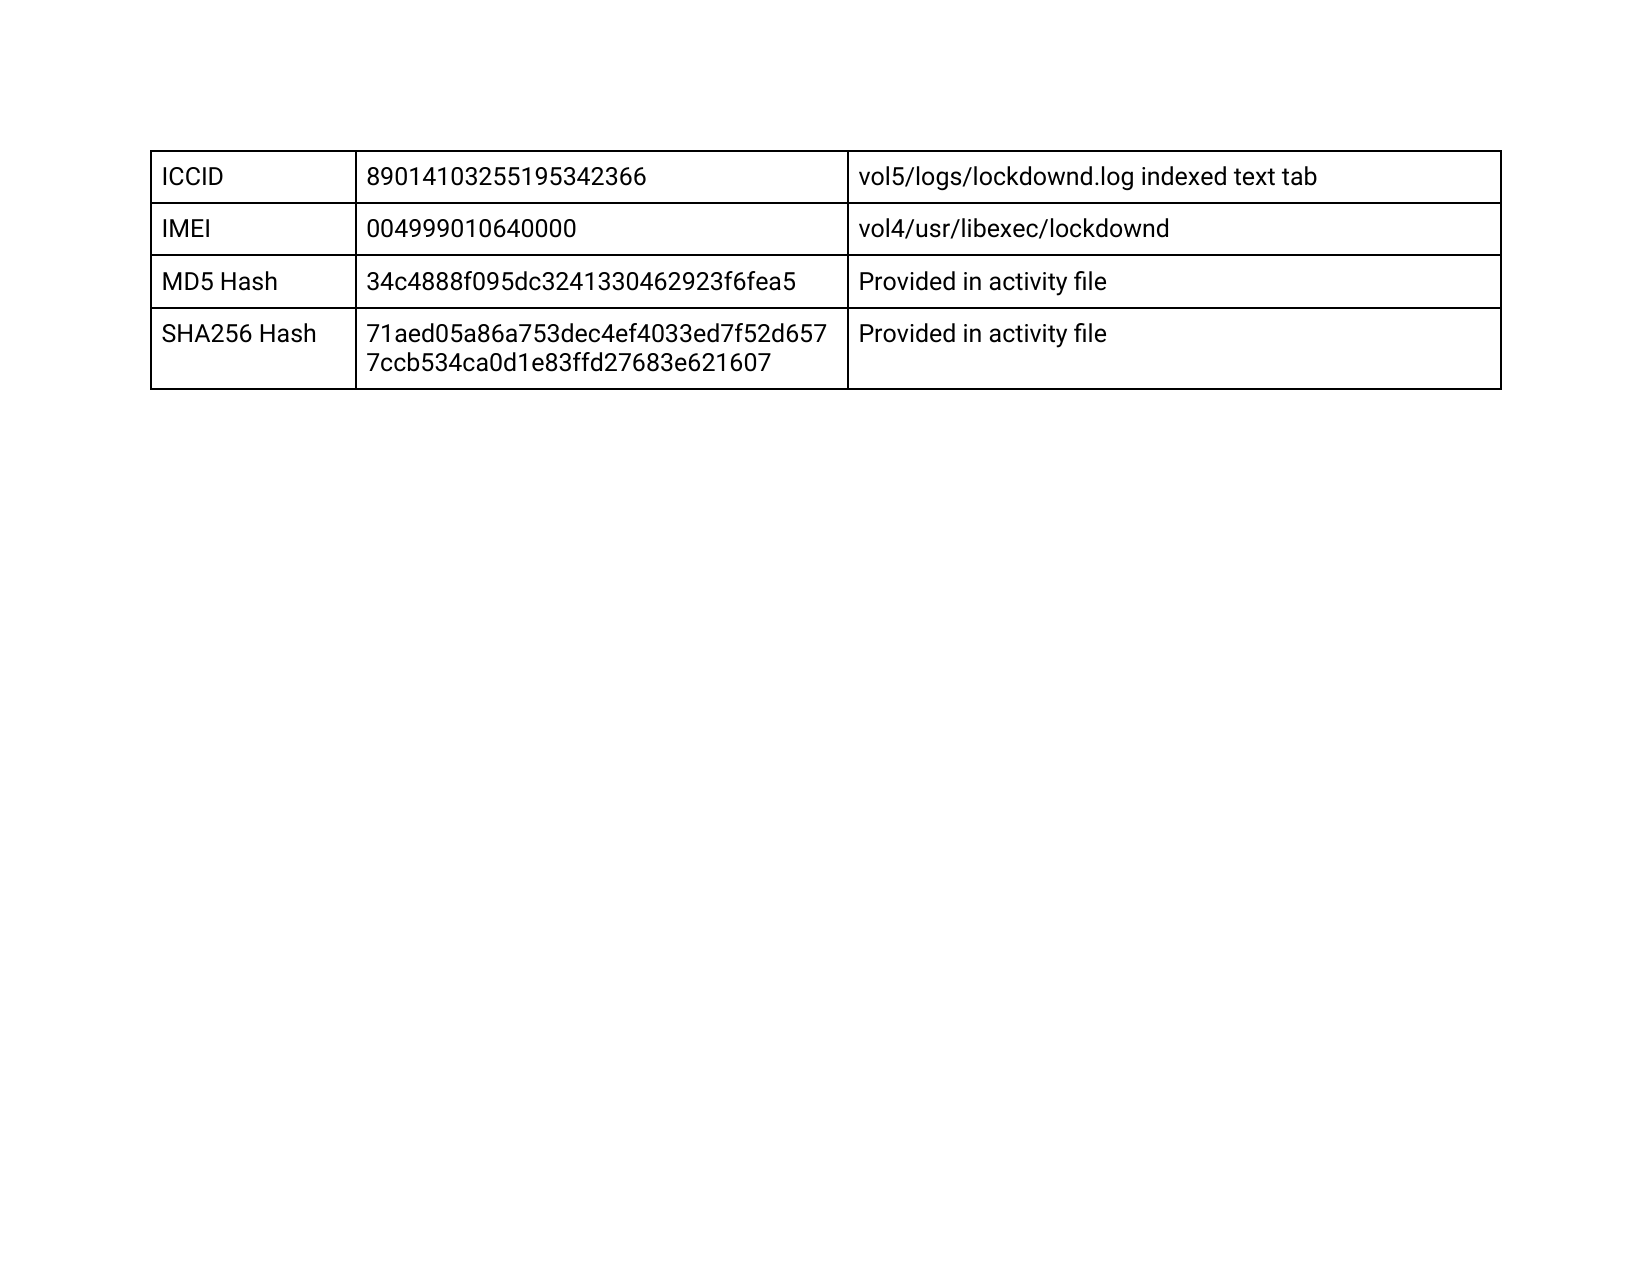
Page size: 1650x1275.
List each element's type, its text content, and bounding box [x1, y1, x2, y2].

table_cell 89014103255195342366 [357, 152, 847, 202]
table_cell vol5/logs/lockdownd.log indexed text tab [849, 152, 1500, 202]
table_cell MD5 Hash [152, 256, 355, 307]
table_cell 71aed05a86a753dec4ef4033ed7f52d6577ccb534ca0d1e83ffd27683e621607 [357, 309, 847, 388]
table_cell SHA256 Hash [152, 309, 355, 388]
table_cell ICCID [152, 152, 355, 202]
table_cell 34c4888f095dc3241330462923f6fea5 [357, 256, 847, 307]
table_cell IMEI [152, 204, 355, 254]
table_cell Provided in activity file [849, 256, 1500, 307]
table_cell Provided in activity file [849, 309, 1500, 388]
table_cell 004999010640000 [357, 204, 847, 254]
table_cell vol4/usr/libexec/lockdownd [849, 204, 1500, 254]
